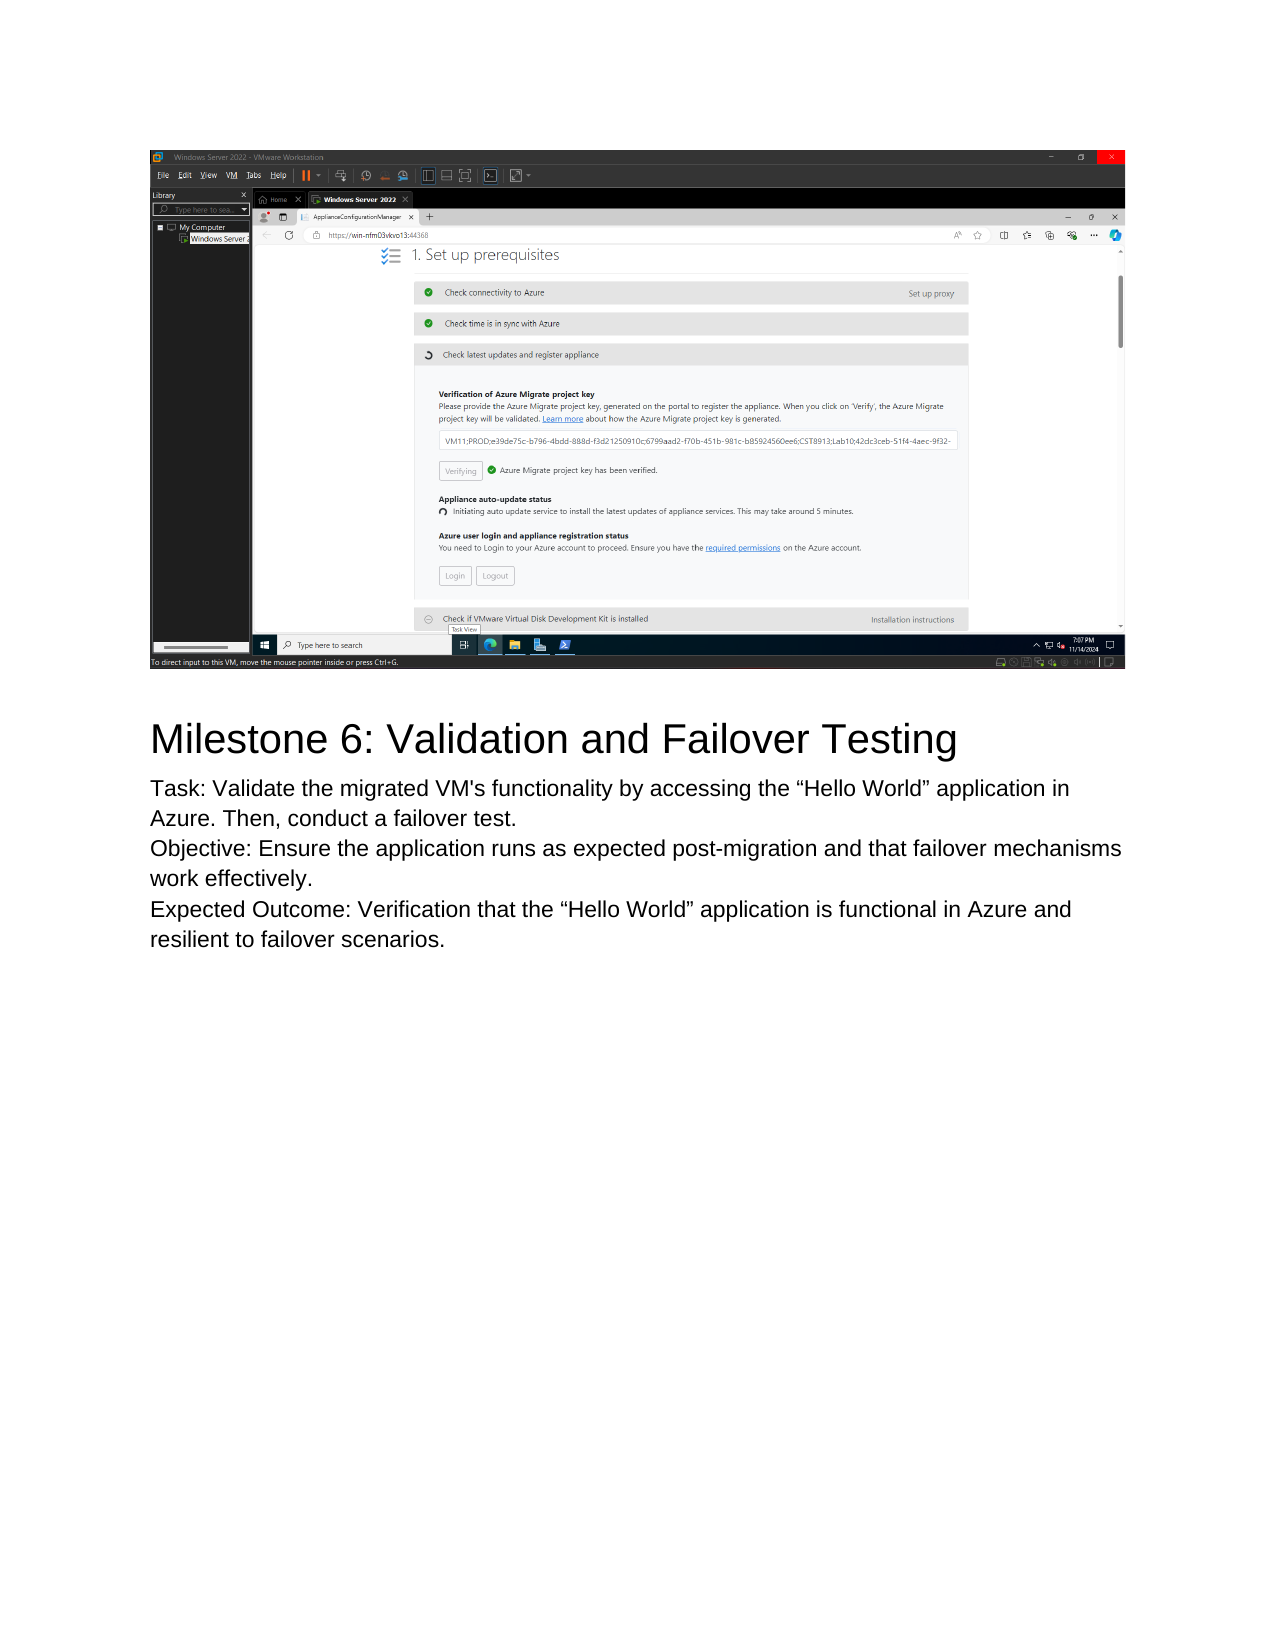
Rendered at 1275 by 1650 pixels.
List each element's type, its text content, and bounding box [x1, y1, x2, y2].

text Expected Outcome: Verification that the “Hello World” application is functional in Azure and resilient to failover scenarios. [150, 896, 1125, 952]
picture [150, 150, 1125, 669]
text Objective: Ensure the application runs as expected post-migration and that failover mechanisms work effectively. [150, 835, 1125, 892]
subtitle Milestone 6: Validation and Failover Testing [150, 714, 1125, 762]
text Task: Validate the migrated VM's functionality by accessing the “Hello World” application in Azure. Then, conduct a failover test. [150, 775, 1125, 831]
